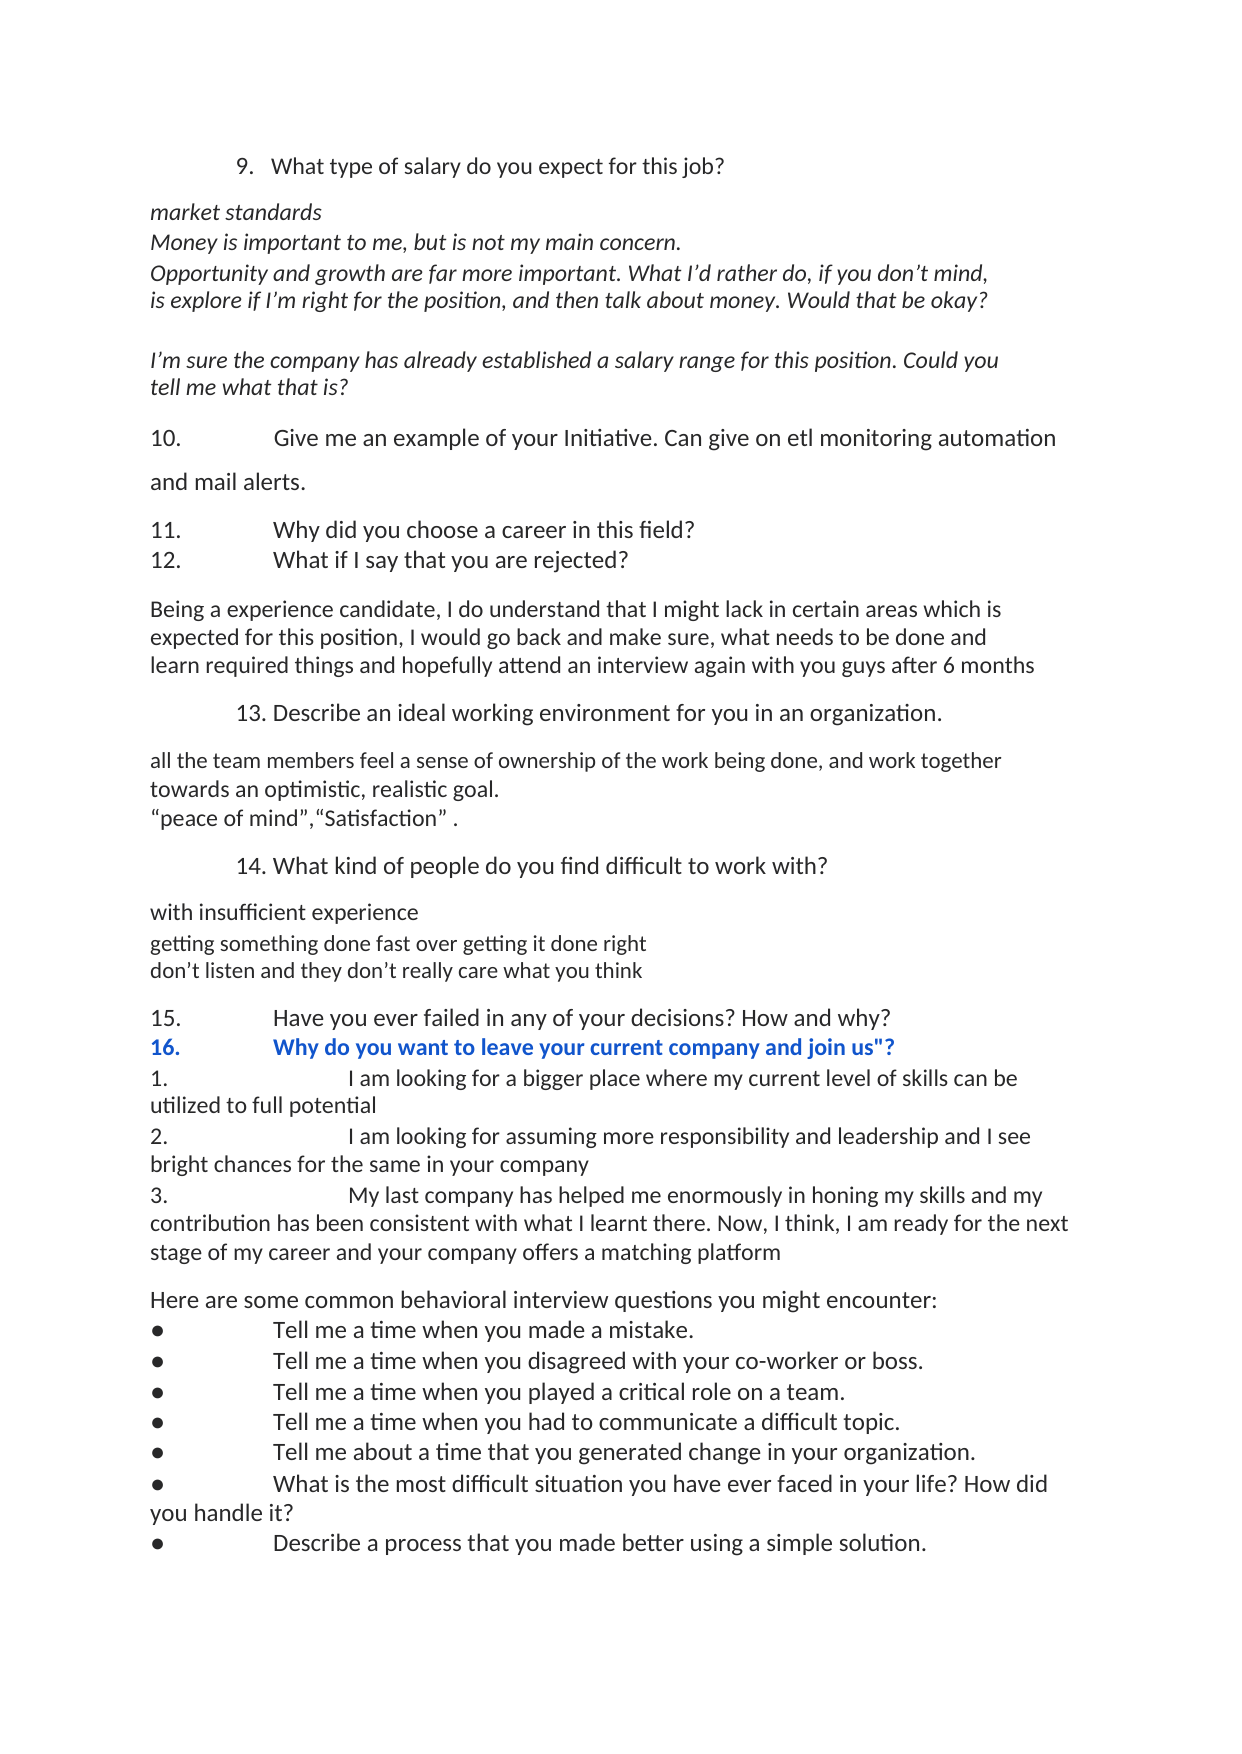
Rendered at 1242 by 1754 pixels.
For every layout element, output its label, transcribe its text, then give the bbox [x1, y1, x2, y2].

text 9. What type of salary do you expect for this job? [235, 150, 1092, 181]
text Being a experience candidate, I do understand that I might lack in certain areas which is expected for this position, I would go back and make sure, what needs to be done and learn required things and hopefully attend an interview again with you guys after 6 months [150, 595, 1039, 679]
text market standards [150, 197, 1092, 227]
text with insufficient experience [150, 897, 1092, 927]
list Give me an example of your Initiative. Can give on etl monitoring automation and mail alerts. [150, 422, 1092, 497]
list Have you ever failed in any of your decisions? How and why? [150, 1002, 1092, 1032]
list Why did you choose a career in this field? [150, 514, 1092, 544]
list Why do you want to leave your current company and join us"? [150, 1032, 1092, 1061]
list Tell me a time when you disagreed with your co-worker or boss. [150, 1347, 1092, 1375]
text Here are some common behavioral interview questions you might encounter: [150, 1284, 1092, 1314]
text Opportunity and growth are far more important. What I’d rather do, if you don’t mind, is explore if I’m right for the position, and then talk about money. Would that be okay? [150, 259, 1006, 314]
list Describe a process that you made better using a simple solution. [150, 1527, 1092, 1558]
list I am looking for a bigger place where my current level of skills can be utilized to full potential [150, 1064, 1092, 1120]
text “peace of mind”,“Satisfaction” . [150, 803, 1092, 832]
list What if I say that you are rejected? [150, 544, 1092, 575]
list Tell me about a time that you generated change in your organization. [150, 1438, 1092, 1466]
list Tell me a time when you made a mistake. [150, 1314, 1092, 1345]
text towards an optimistic, realistic goal. [150, 774, 1092, 803]
list My last company has helped me enormously in honing my skills and my contribution has been consistent with what I learnt there. Now, I think, I am ready for the next stage of my career and your company offers a matching platform [150, 1181, 1092, 1266]
list What is the most difficult situation you have ever faced in your life? How did you handle it? [150, 1470, 1092, 1527]
list Tell me a time when you had to communicate a difficult topic. [150, 1407, 1092, 1436]
text 13. Describe an ideal working environment for you in an organization. [235, 697, 1092, 728]
text Money is important to me, but is not my main concern. [150, 227, 1092, 256]
list I am looking for assuming more responsibility and leadership and I see bright chances for the same in your company [150, 1123, 1092, 1178]
text all the team members feel a sense of ownership of the work being done, and work together [150, 746, 1092, 774]
text I’m sure the company has already established a salary range for this position. Could you tell me what that is? [150, 347, 1031, 402]
list Tell me a time when you played a critical role on a team. [150, 1377, 1092, 1406]
text 14. What kind of people do you find difficult to work with? [235, 850, 1092, 880]
text getting something done fast over getting it done right don’t listen and they don’t really care what you think [150, 930, 669, 984]
